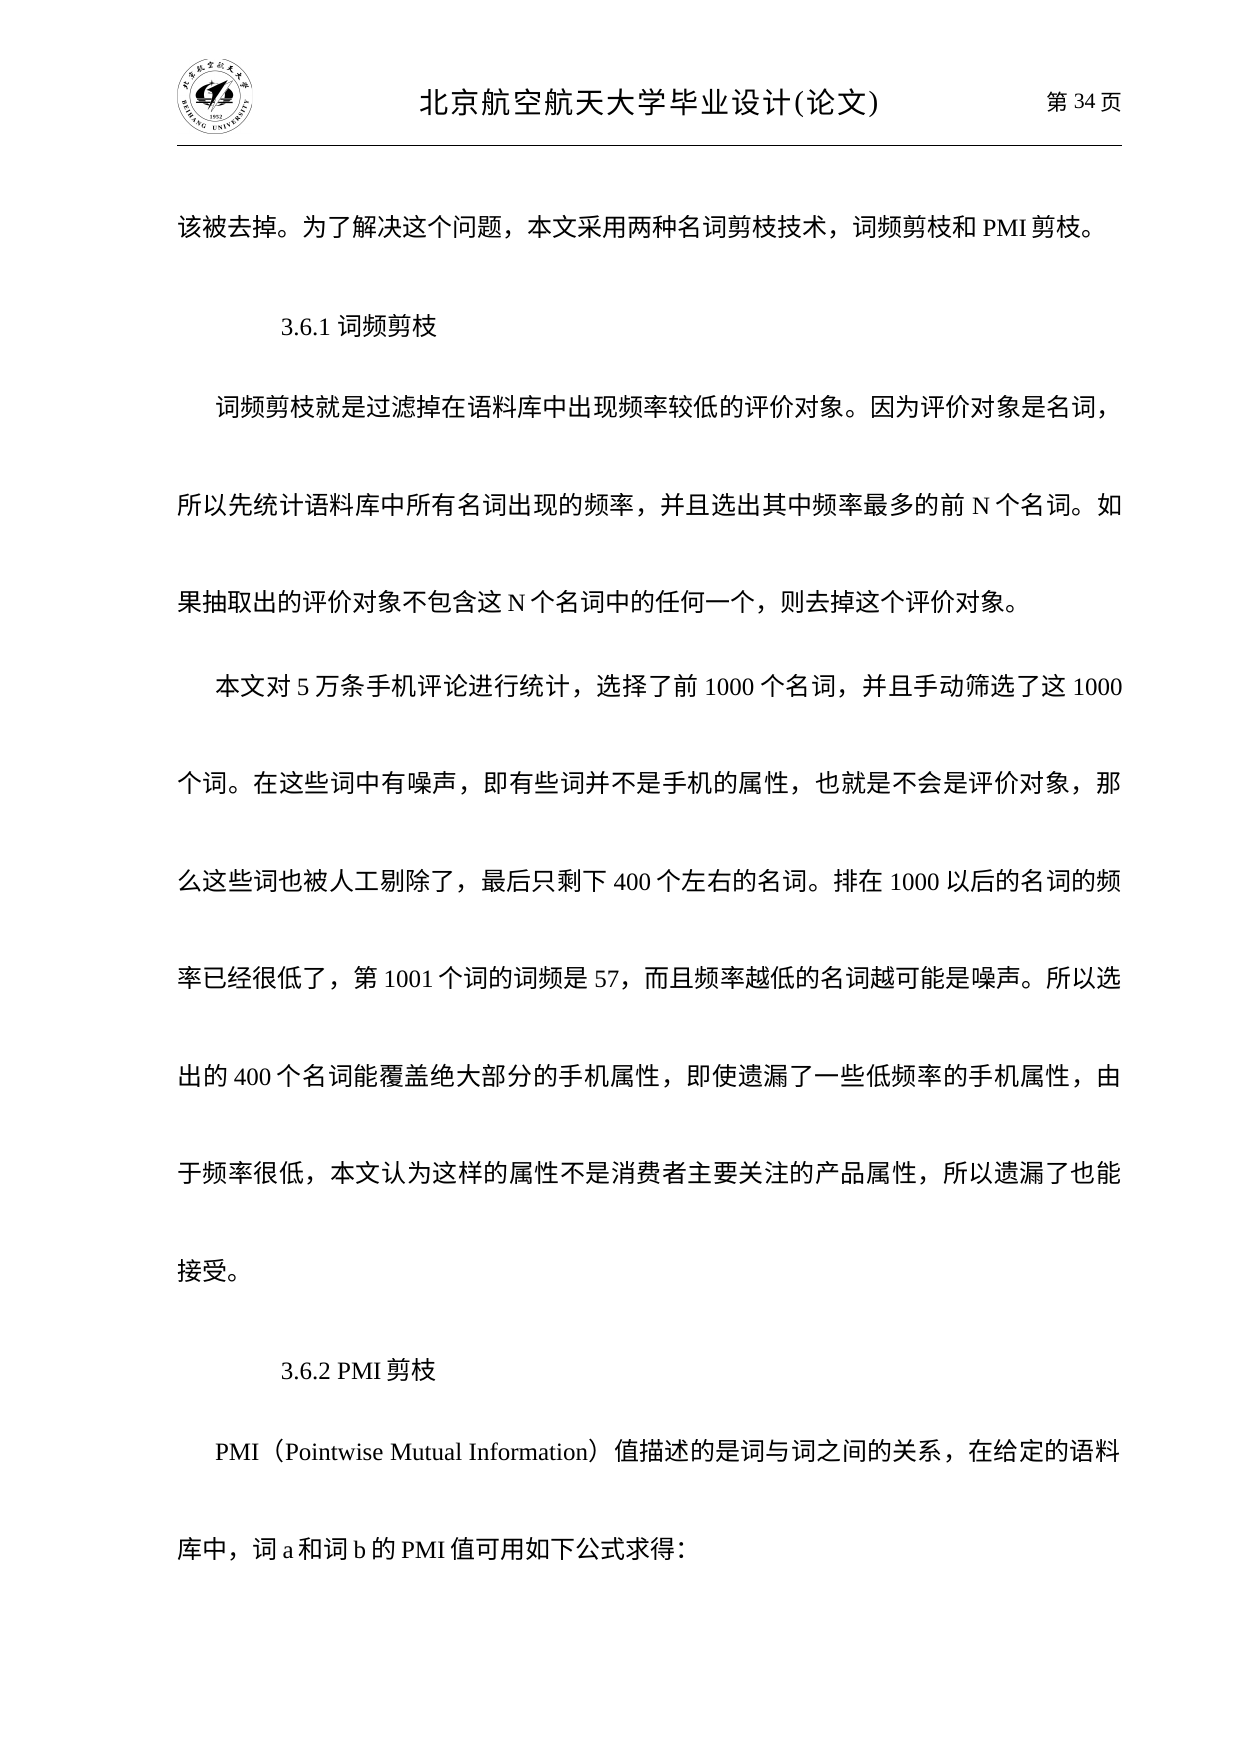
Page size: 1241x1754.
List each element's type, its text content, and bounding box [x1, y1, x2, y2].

text PMI（Pointwise Mutual Information）值描述的是词与词之间的关系，在给定的语料库中，词a和词b的PMI值可用如下公式求得： [177, 1417, 1122, 1580]
subtitle 词频剪枝 [281, 292, 1122, 357]
text 词频剪枝就是过滤掉在语料库中出现频率较低的评价对象。因为评价对象是名词，所以先统计语料库中所有名词出现的频率，并且选出其中频率最多的前N个名词。如果抽取出的评价对象不包含这N个名词中的任何一个，则去掉这个评价对象。 [177, 373, 1122, 633]
picture [177, 59, 253, 134]
text 本文对5万条手机评论进行统计，选择了前1000个名词，并且手动筛选了这1000个词。在这些词中有噪声，即有些词并不是手机的属性，也就是不会是评价对象，那么这些词也被人工剔除了，最后只剩下400个左右的名词。排在1000以后的名词的频率已经很低了，第1001个词的词频是57，而且频率越低的名词越可能是噪声。所以选出的400个名词能覆盖绝大部分的手机属性，即使遗漏了一些低频率的手机属性，由于频率很低，本文认为这样的属性不是消费者主要关注的产品属性，所以遗漏了也能接受。 [177, 652, 1122, 1302]
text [177, 193, 1122, 258]
subtitle PMI剪枝 [281, 1336, 1122, 1401]
